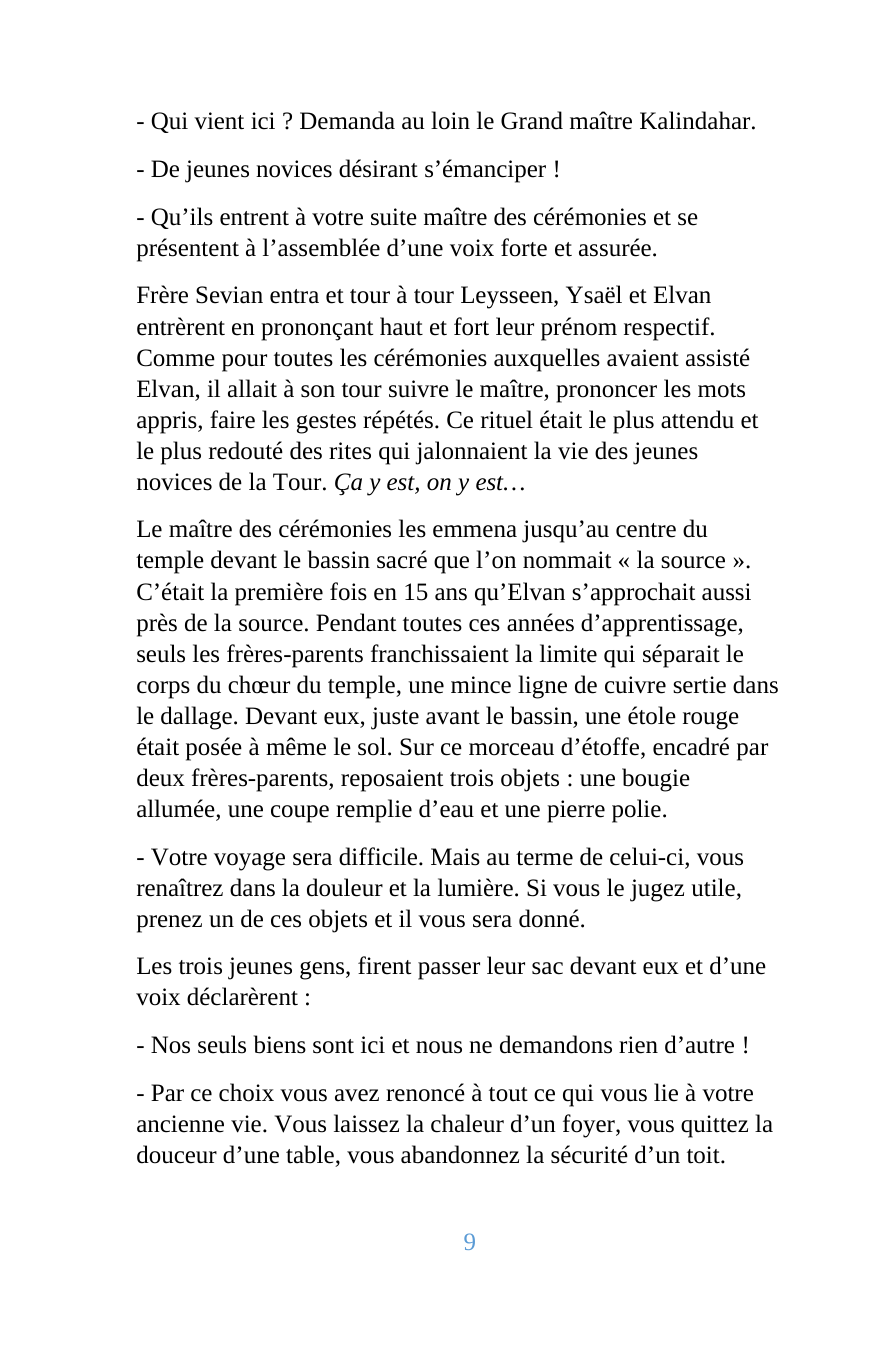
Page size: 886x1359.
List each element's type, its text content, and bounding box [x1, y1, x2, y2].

text - Qu’ils entrent à votre suite maître des cérémonies et se présentent à l’assemblée d’une voix forte et assurée. [136, 202, 779, 262]
text Le maître des cérémonies les emmena jusqu’au centre du temple devant le bassin sacré que l’on nommait « la source ». C’était la première fois en 15 ans qu’Elvan s’approchait aussi près de la source. Pendant toutes ces années d’apprentissage, seuls les frères-parents franchissaient la limite qui séparait le corps du chœur du temple, une mince ligne de cuivre sertie dans le dallage. Devant eux, juste avant le bassin, une étole rouge était posée à même le sol. Sur ce morceau d’étoffe, encadré par deux frères-parents, reposaient trois objets : une bougie allumée, une coupe remplie d’eau et une pierre polie. [136, 514, 779, 823]
text - De jeunes novices désirant s’émanciper ! [136, 154, 779, 183]
text - Nos seuls biens sont ici et nous ne demandons rien d’autre ! [136, 1030, 779, 1059]
text Frère Sevian entra et tour à tour Leysseen, Ysaël et Elvan entrèrent en prononçant haut et fort leur prénom respectif. Comme pour toutes les cérémonies auxquelles avaient assisté Elvan, il allait à son tour suivre le maître, prononcer les mots appris, faire les gestes répétés. Ce rituel était le plus attendu et le plus redouté des rites qui jalonnaient la vie des jeunes novices de la Tour. Ça y est, on y est… [136, 281, 779, 496]
text - Qui vient ici ? Demanda au loin le Grand maître Kalindahar. [136, 106, 779, 135]
text - Votre voyage sera difficile. Mais au terme de celui-ci, vous renaîtrez dans la douleur et la lumière. Si vous le jugez utile, prenez un de ces objets et il vous sera donné. [136, 842, 779, 932]
text Les trois jeunes gens, firent passer leur sac devant eux et d’une voix déclarèrent : [136, 951, 779, 1011]
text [136, 1078, 779, 1169]
